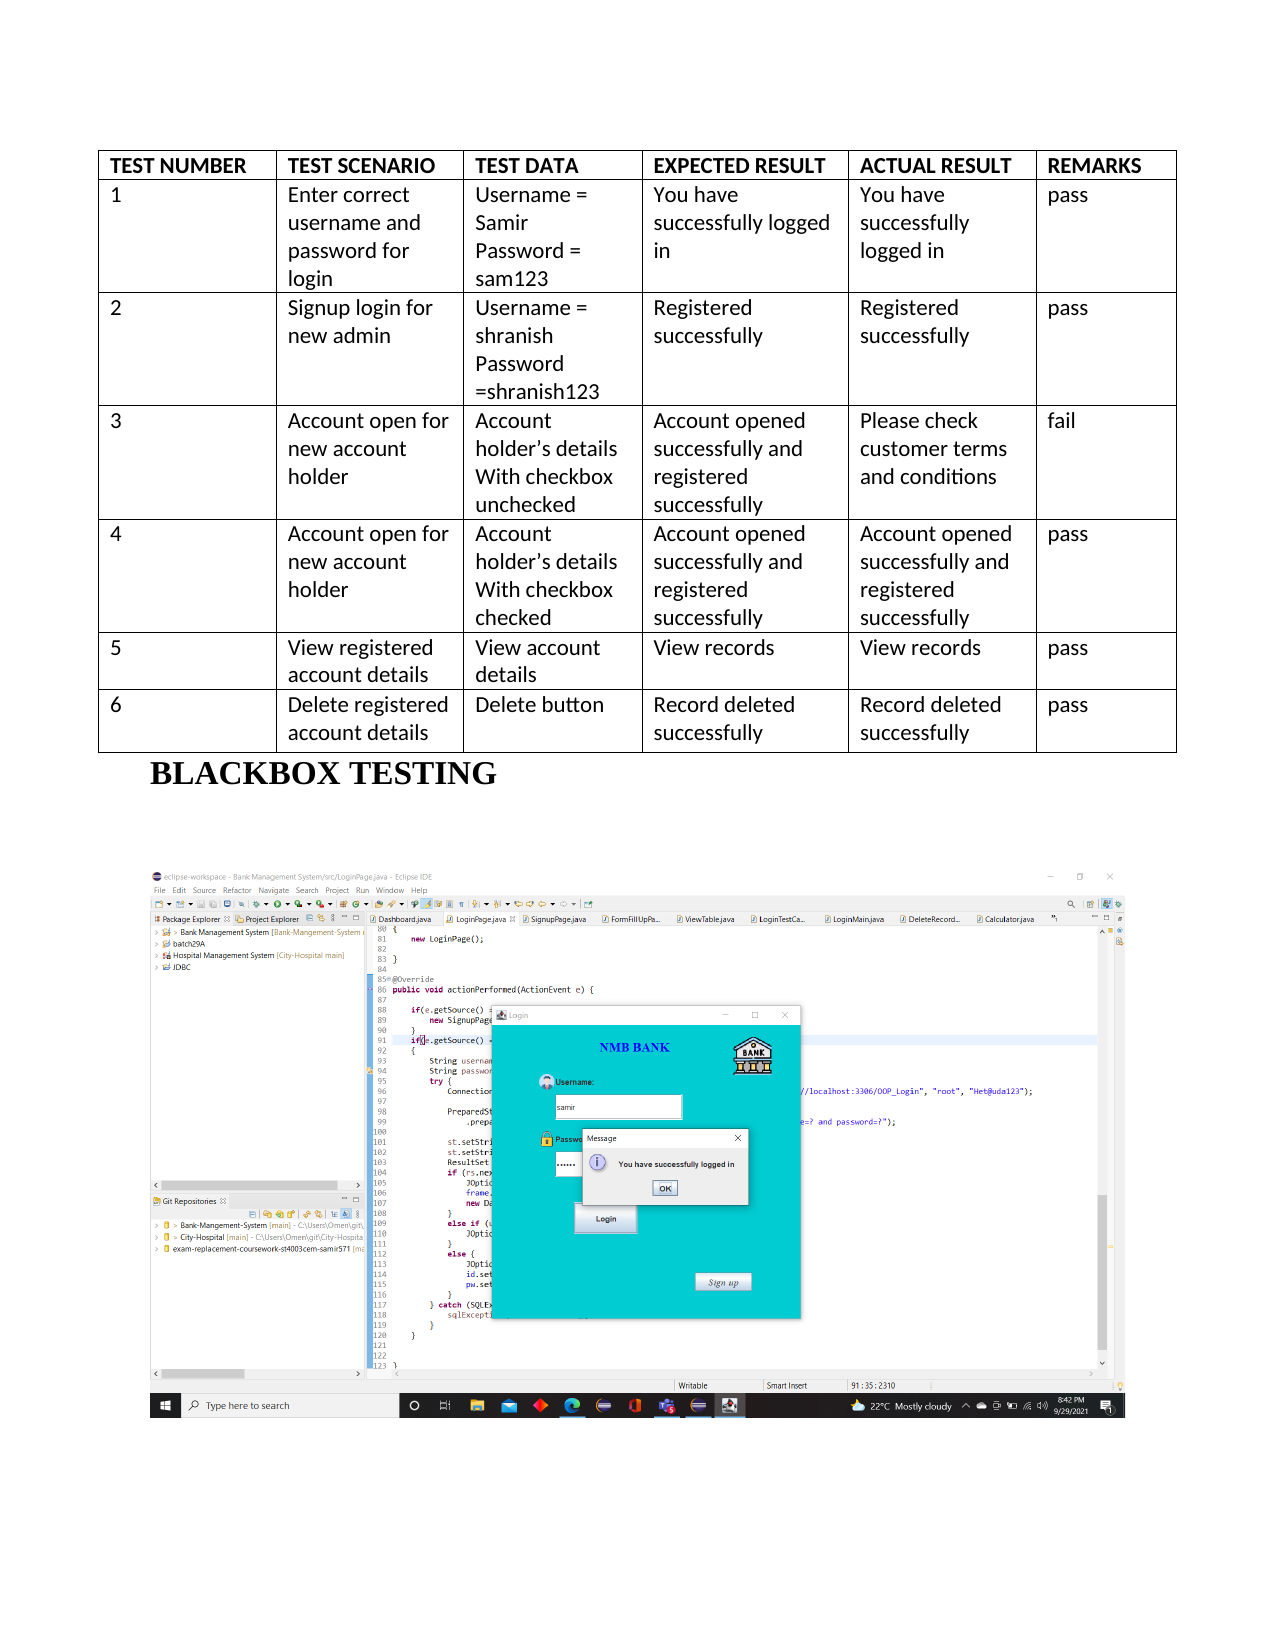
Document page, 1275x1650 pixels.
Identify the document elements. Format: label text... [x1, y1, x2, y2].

table_cell View records [849, 633, 1036, 689]
table_cell pass [1037, 180, 1176, 292]
table_cell View registered account details [277, 633, 463, 689]
table_header TEST NUMBER [99, 151, 276, 179]
table_cell pass [1037, 633, 1176, 689]
table_cell Delete button [464, 690, 642, 752]
table_header REMARKS [1037, 151, 1176, 179]
table_cell 4 [99, 520, 276, 632]
table_cell Record deleted successfully [849, 690, 1036, 752]
table_cell You have successfully logged in [643, 180, 848, 292]
table_header ACTUAL RESULT [849, 151, 1036, 179]
table_cell Record deleted successfully [643, 690, 848, 752]
table_cell You have successfully logged in [849, 180, 1036, 292]
table_cell Account holder’s details With checkbox unchecked [464, 406, 642, 518]
table_cell Account opened successfully and registered successfully [849, 520, 1036, 632]
text BLACKBOX TESTING [150, 753, 1125, 792]
table_header TEST DATA [464, 151, 642, 179]
table_cell Registered successfully [849, 293, 1036, 405]
table_header EXPECTED RESULT [643, 151, 848, 179]
table_cell Username = Samir Password = sam123 [464, 180, 642, 292]
table_cell pass [1037, 293, 1176, 405]
table_cell 6 [99, 690, 276, 752]
table_cell fail [1037, 406, 1176, 518]
table_cell Account opened successfully and registered successfully [643, 406, 848, 518]
table_cell Username = shranish Password =shranish123 [464, 293, 642, 405]
table_cell View records [643, 633, 848, 689]
table_cell Enter correct username and password for login [277, 180, 463, 292]
table_cell Account open for new account holder [277, 406, 463, 518]
table_cell 1 [99, 180, 276, 292]
table_header TEST SCENARIO [277, 151, 463, 179]
picture [150, 869, 1125, 1418]
table_cell Account holder’s details With checkbox checked [464, 520, 642, 632]
table_cell Delete registered account details [277, 690, 463, 752]
table_cell Account opened successfully and registered successfully [643, 520, 848, 632]
table_cell pass [1037, 520, 1176, 632]
table_cell 2 [99, 293, 276, 405]
table_cell Account open for new account holder [277, 520, 463, 632]
table_cell Signup login for new admin [277, 293, 463, 405]
table_cell Please check customer terms and conditions [849, 406, 1036, 518]
table_cell View account details [464, 633, 642, 689]
table_cell 5 [99, 633, 276, 689]
table_cell Registered successfully [643, 293, 848, 405]
table_cell pass [1037, 690, 1176, 752]
table_cell 3 [99, 406, 276, 518]
